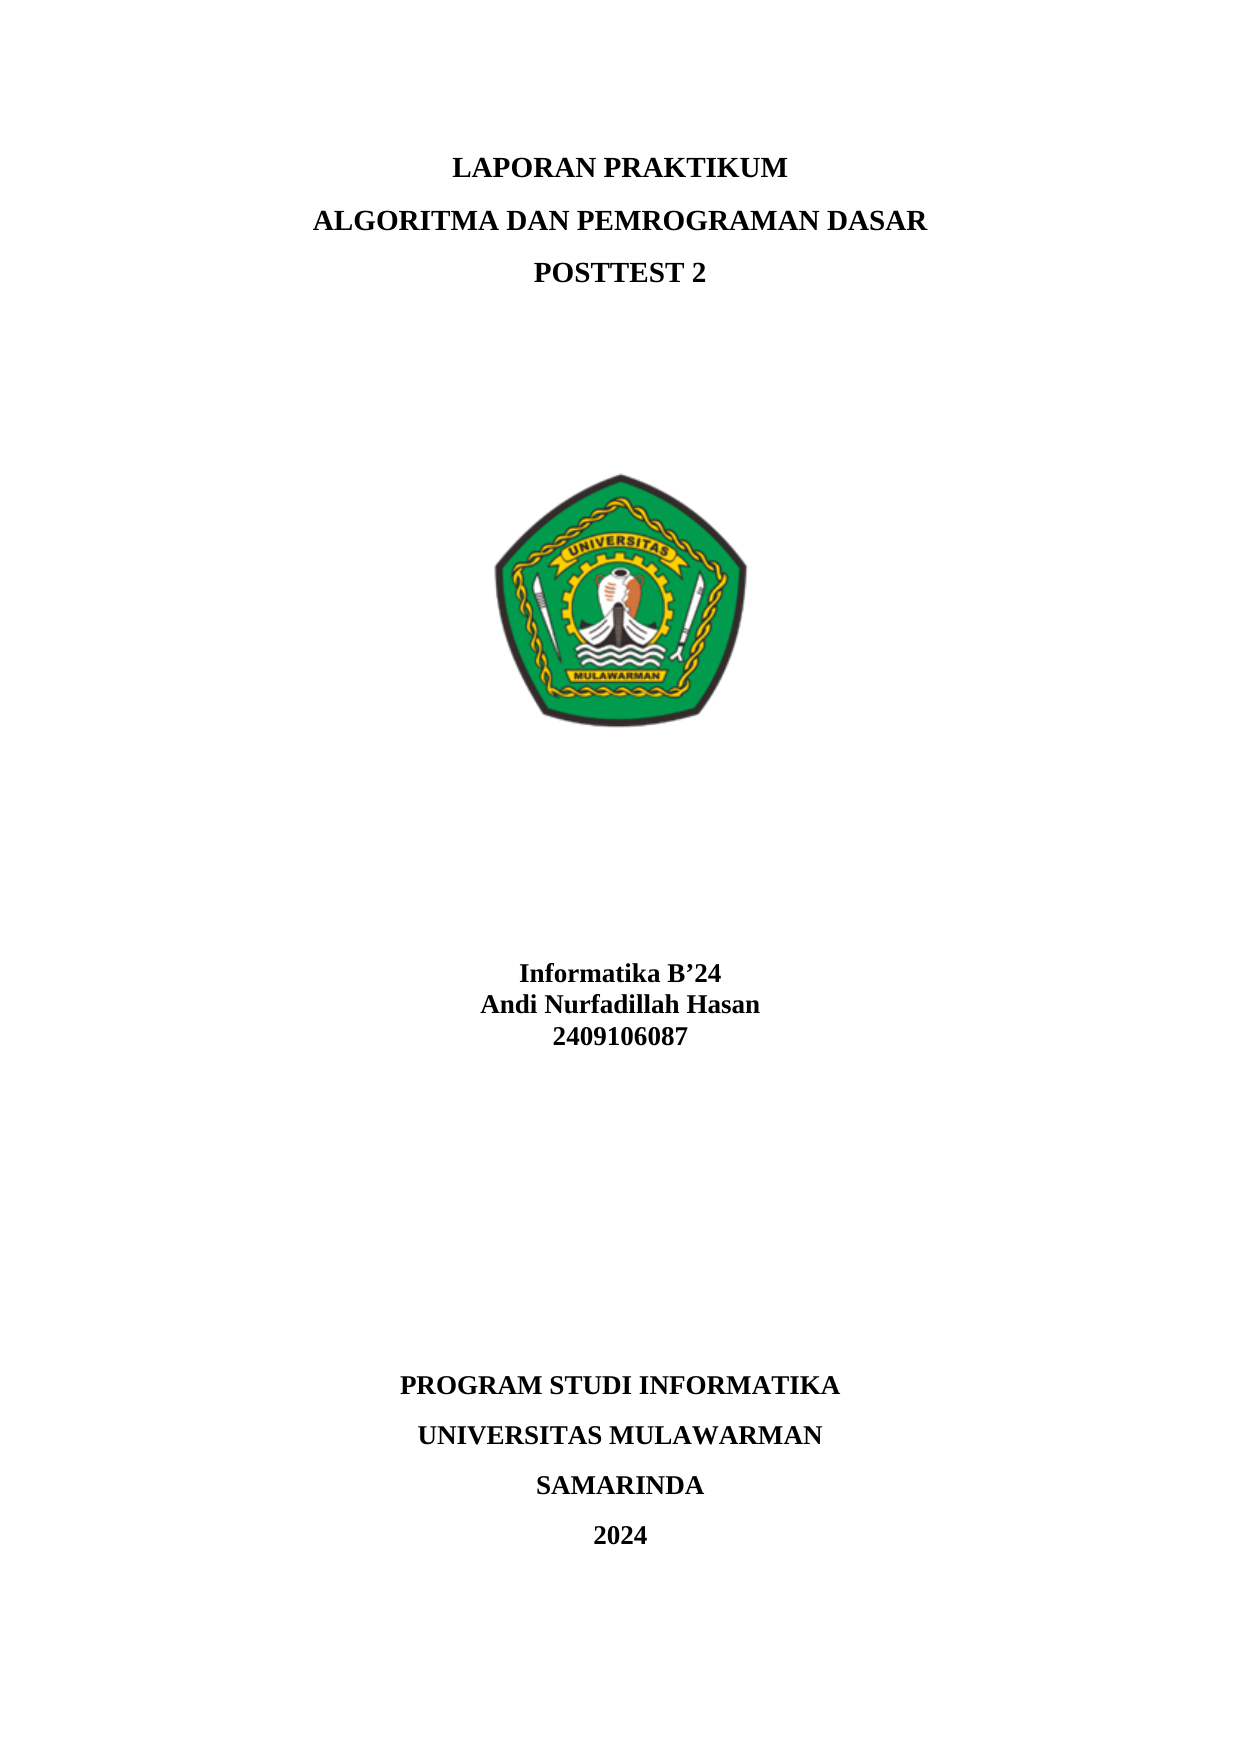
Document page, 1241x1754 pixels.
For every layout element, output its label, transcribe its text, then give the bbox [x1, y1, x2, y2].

text POSTTEST 2 [150, 256, 1090, 289]
picture [489, 472, 751, 734]
text UNIVERSITAS MULAWARMAN [150, 1419, 1090, 1450]
text Informatika B’24 [150, 957, 1090, 988]
text PROGRAM STUDI INFORMATIKA [150, 1369, 1090, 1400]
text ALGORITMA DAN PEMROGRAMAN DASAR [150, 203, 1090, 236]
text 2409106087 [150, 1020, 1090, 1051]
text Andi Nurfadillah Hasan [150, 988, 1090, 1020]
text SAMARINDA [150, 1469, 1090, 1500]
text 2024 [150, 1519, 1090, 1551]
text LAPORAN PRAKTIKUM [150, 150, 1090, 183]
